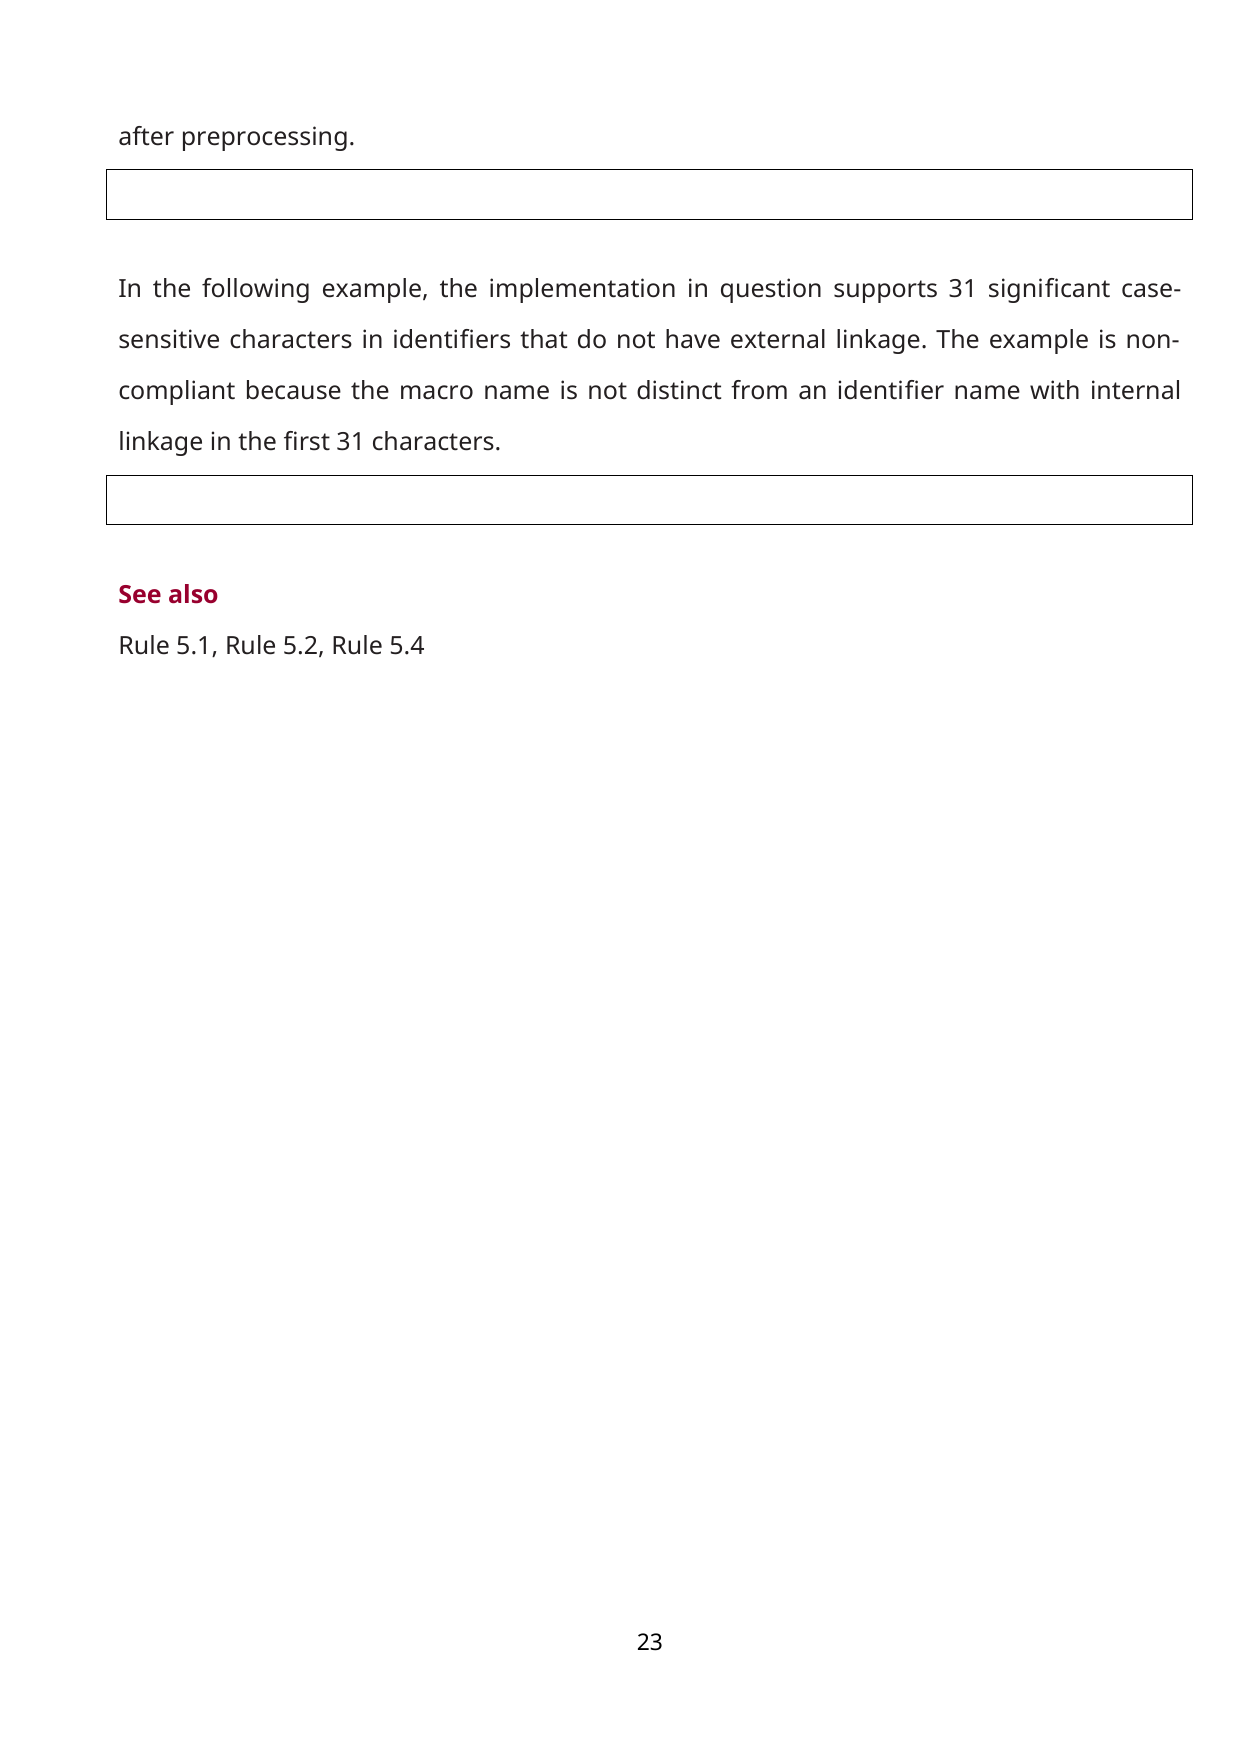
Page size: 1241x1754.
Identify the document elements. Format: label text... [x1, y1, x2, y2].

text In the following example, the implementation in question supports 31 significant case-sensitive characters in identifiers that do not have external linkage. The example is non-compliant because the macro name is not distinct from an identifier name with internal linkage in the first 31 characters. [118, 271, 1181, 458]
text See also [118, 576, 1181, 610]
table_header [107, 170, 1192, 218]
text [118, 118, 1181, 152]
text Rule 5.1, Rule 5.2, Rule 5.4 [118, 627, 1181, 661]
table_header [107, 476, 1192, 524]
